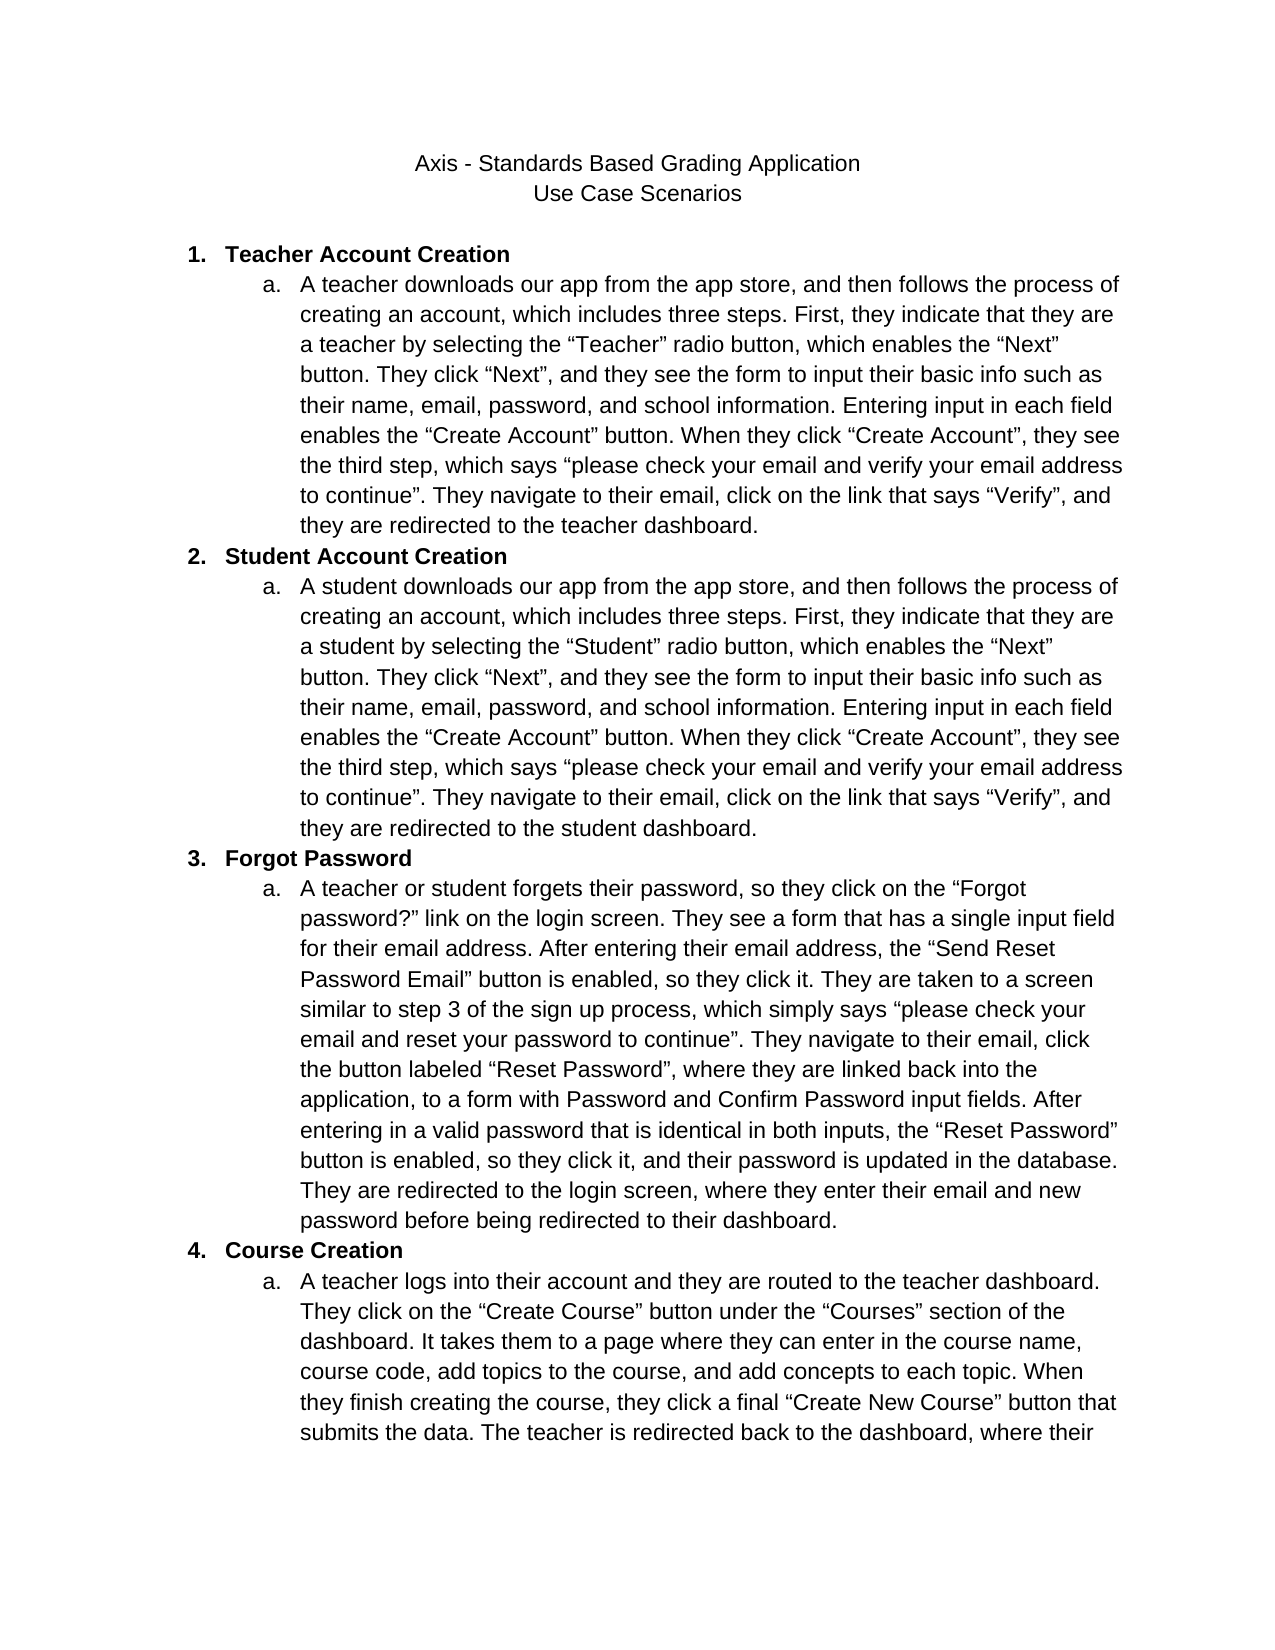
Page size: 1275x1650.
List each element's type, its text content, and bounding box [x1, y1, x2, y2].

text Use Case Scenarios [150, 180, 1125, 207]
list Forgot Password [187, 845, 1125, 871]
list A teacher or student forgets their password, so they click on the “Forgot password?” link on the login screen. They see a form that has a single input field for their email address. After entering their email address, the “Send Reset Password Email” button is enabled, so they click it. They are taken to a screen similar to step 3 of the sign up process, which simply says “please check your email and reset your password to continue”. They navigate to their email, click the button labeled “Reset Password”, where they are linked back into the application, to a form with Password and Confirm Password input fields. After entering in a valid password that is identical in both inputs, the “Reset Password” button is enabled, so they click it, and their password is updated in the database. They are redirected to the login screen, where they enter their email and new password before being redirected to their dashboard. [262, 875, 1125, 1234]
list A teacher downloads our app from the app store, and then follows the process of creating an account, which includes three steps. First, they indicate that they are a teacher by selecting the “Teacher” radio button, which enables the “Next” button. They click “Next”, and they see the form to input their basic info such as their name, email, password, and school information. Entering input in each field enables the “Create Account” button. When they click “Create Account”, they see the third step, which says “please check your email and verify your email address to continue”. They navigate to their email, click on the link that says “Verify”, and they are redirected to the teacher dashboard. [262, 271, 1125, 539]
list Teacher Account Creation [187, 241, 1125, 267]
list Student Account Creation [187, 543, 1125, 569]
list Course Creation [187, 1237, 1125, 1264]
list A student downloads our app from the app store, and then follows the process of creating an account, which includes three steps. First, they indicate that they are a student by selecting the “Student” radio button, which enables the “Next” button. They click “Next”, and they see the form to input their basic info such as their name, email, password, and school information. Entering input in each field enables the “Create Account” button. When they click “Create Account”, they see the third step, which says “please check your email and verify your email address to continue”. They navigate to their email, click on the link that says “Verify”, and they are redirected to the student dashboard. [262, 573, 1125, 841]
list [262, 1268, 1125, 1445]
text Axis - Standards Based Grading Application [150, 150, 1125, 176]
